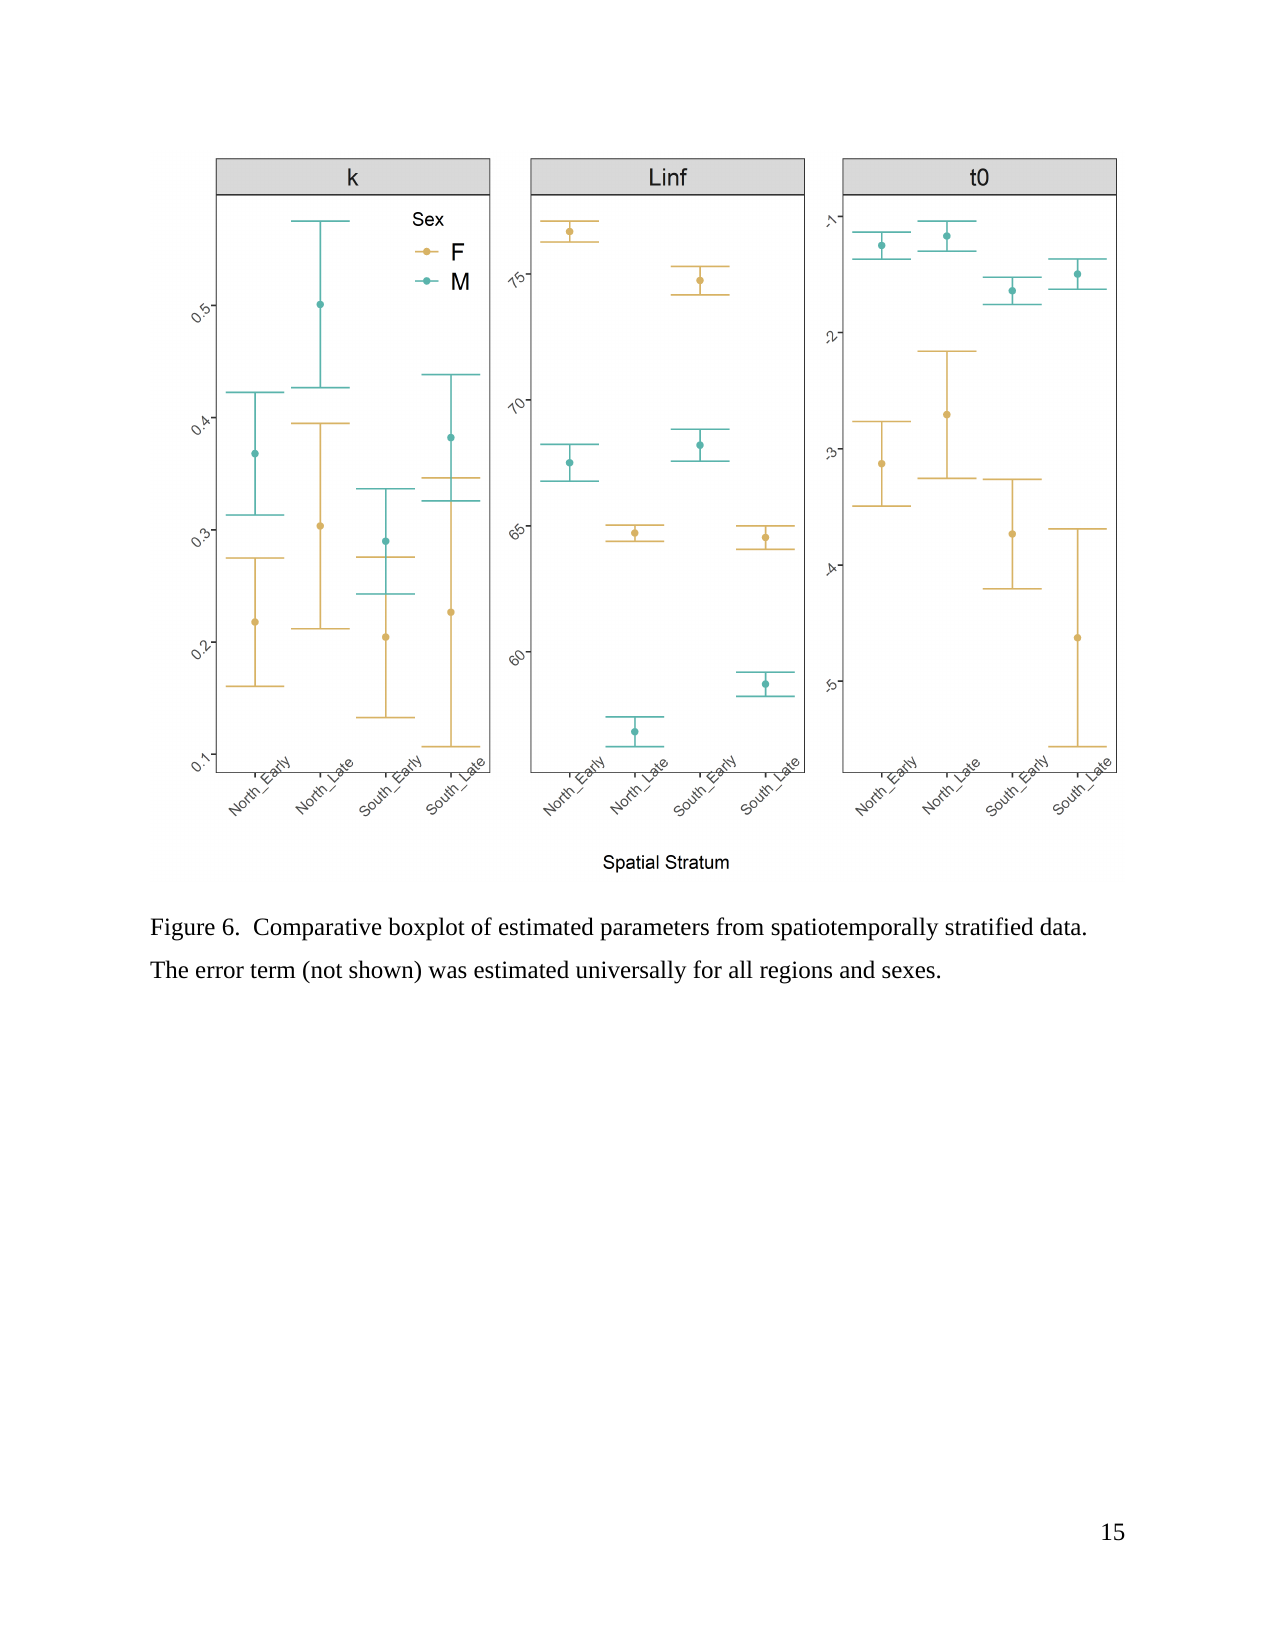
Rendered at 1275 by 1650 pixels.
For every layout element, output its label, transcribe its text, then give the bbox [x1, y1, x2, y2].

text Figure 6. Comparative boxplot of estimated parameters from spatiotemporally stratified data. The error term (not shown) was estimated universally for all regions and sexes. [150, 912, 1125, 984]
picture [150, 150, 1125, 882]
